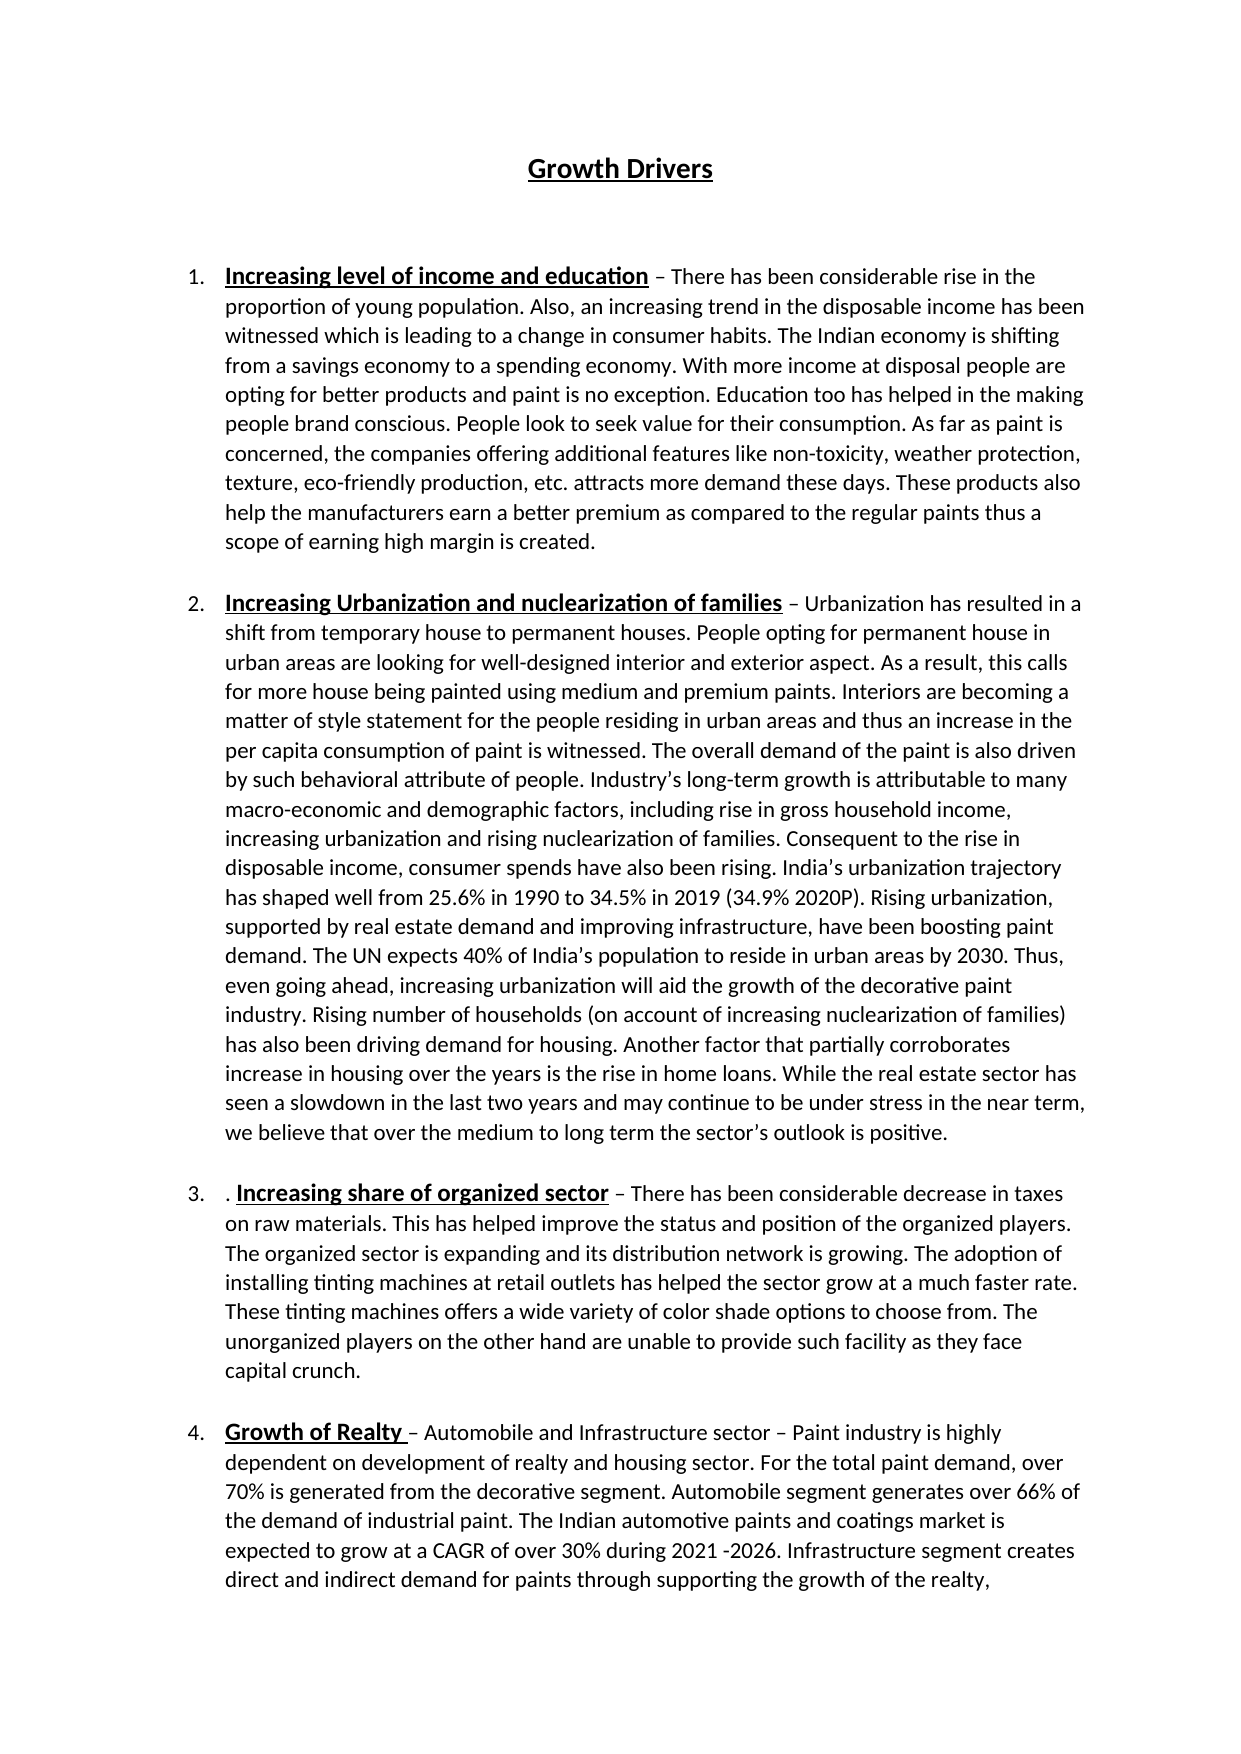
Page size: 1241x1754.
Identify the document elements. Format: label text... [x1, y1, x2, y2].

list . Increasing share of organized sector – There has been considerable decrease in taxes on raw materials. This has helped improve the status and position of the organized players. The organized sector is expanding and its distribution network is growing. The adoption of installing tinting machines at retail outlets has helped the sector grow at a much faster rate. These tinting machines offers a wide variety of color shade options to choose from. The unorganized players on the other hand are unable to provide such facility as they face capital crunch. [187, 1177, 1090, 1384]
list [187, 1416, 1090, 1593]
list Increasing level of income and education – There has been considerable rise in the proportion of young population. Also, an increasing trend in the disposable income has been witnessed which is leading to a change in consumer habits. The Indian economy is shifting from a savings economy to a spending economy. With more income at disposal people are opting for better products and paint is no exception. Education too has helped in the making people brand conscious. People look to seek value for their consumption. As far as paint is concerned, the companies offering additional features like non-toxicity, weather protection, texture, eco-friendly production, etc. attracts more demand these days. These products also help the manufacturers earn a better premium as compared to the regular paints thus a scope of earning high margin is created. [187, 260, 1090, 555]
text Growth Drivers [150, 150, 1090, 186]
list Increasing Urbanization and nuclearization of families – Urbanization has resulted in a shift from temporary house to permanent houses. People opting for permanent house in urban areas are looking for well-designed interior and exterior aspect. As a result, this calls for more house being painted using medium and premium paints. Interiors are becoming a matter of style statement for the people residing in urban areas and thus an increase in the per capita consumption of paint is witnessed. The overall demand of the paint is also driven by such behavioral attribute of people. Industry’s long-term growth is attributable to many macro-economic and demographic factors, including rise in gross household income, increasing urbanization and rising nuclearization of families. Consequent to the rise in disposable income, consumer spends have also been rising. India’s urbanization trajectory has shaped well from 25.6% in 1990 to 34.5% in 2019 (34.9% 2020P). Rising urbanization, supported by real estate demand and improving infrastructure, have been boosting paint demand. The UN expects 40% of India’s population to reside in urban areas by 2030. Thus, even going ahead, increasing urbanization will aid the growth of the decorative paint industry. Rising number of households (on account of increasing nuclearization of families) has also been driving demand for housing. Another factor that partially corroborates increase in housing over the years is the rise in home loans. While the real estate sector has seen a slowdown in the last two years and may continue to be under stress in the near term, we believe that over the medium to long term the sector’s outlook is positive. [187, 587, 1090, 1146]
